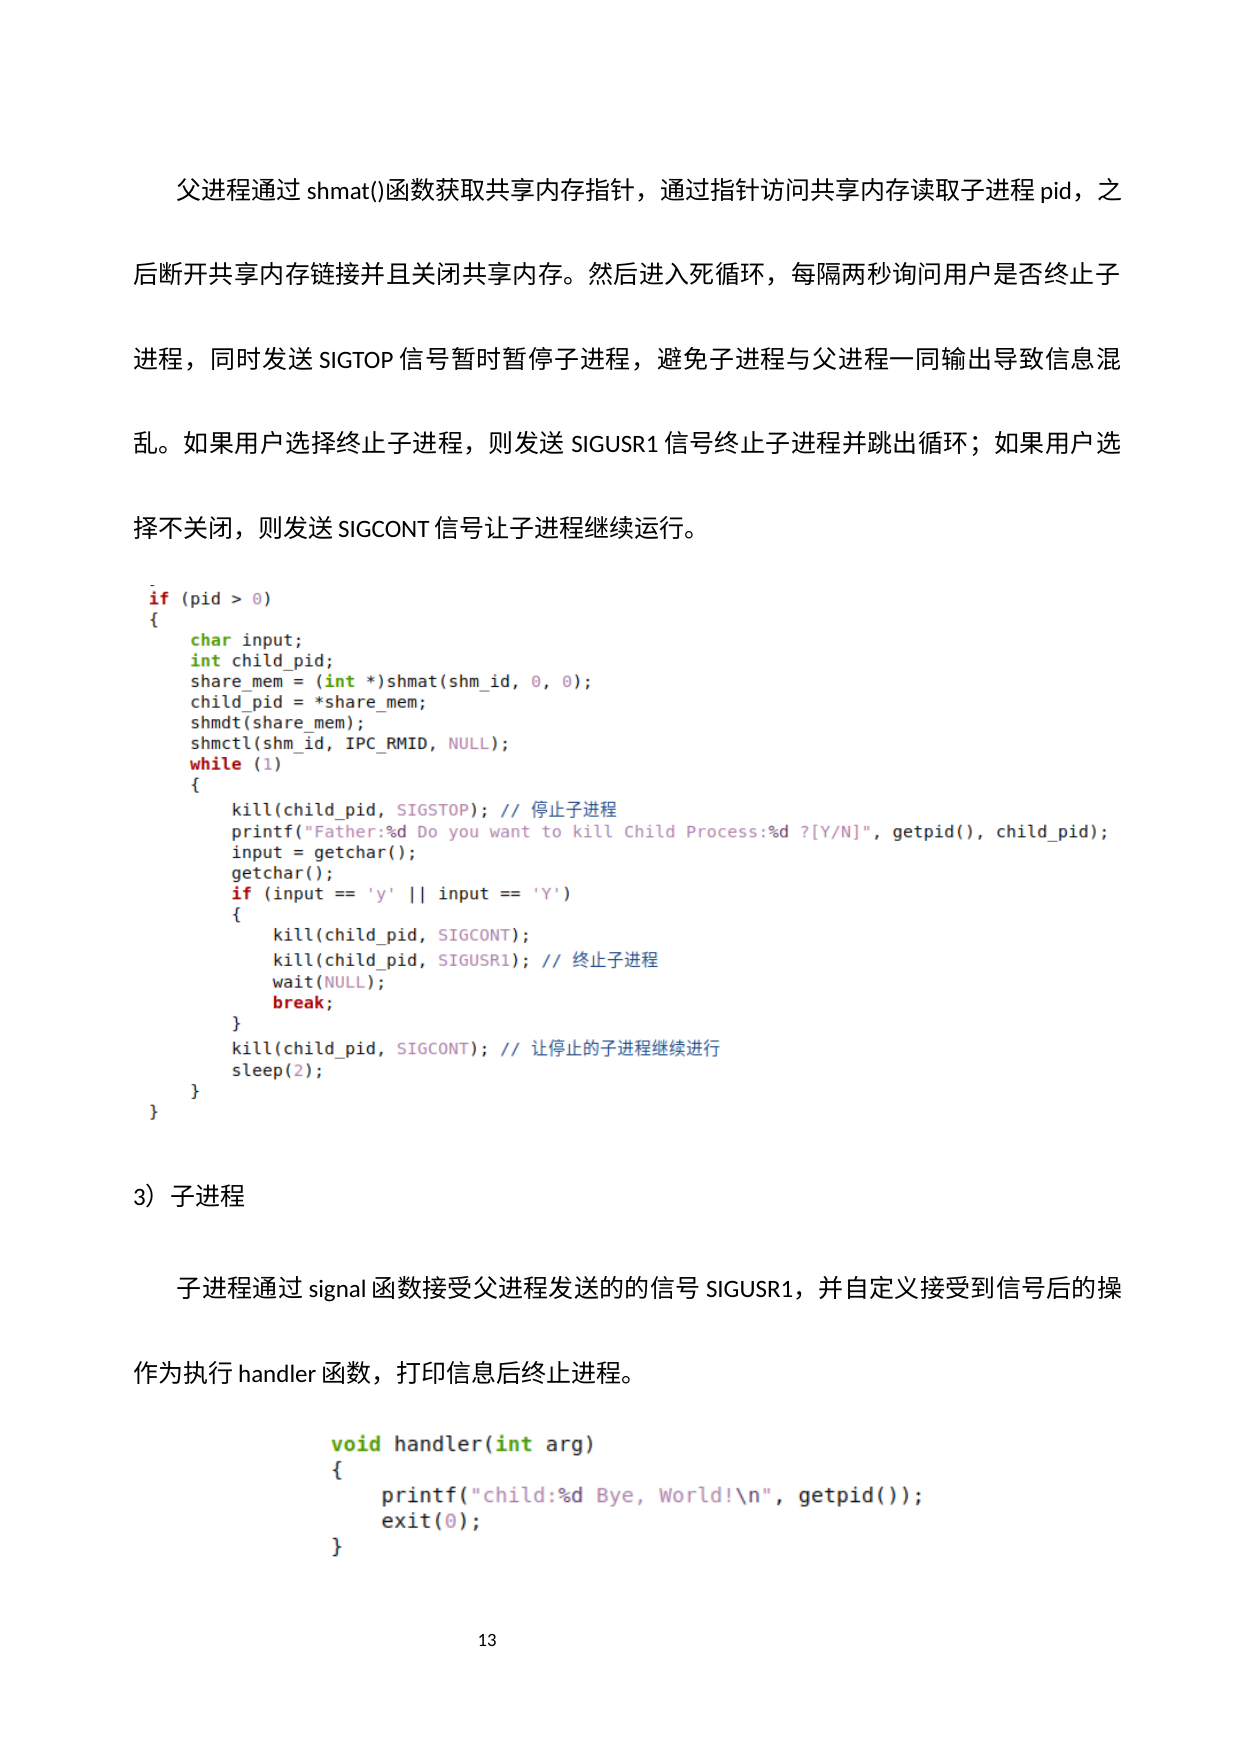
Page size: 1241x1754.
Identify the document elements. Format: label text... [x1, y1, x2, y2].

picture [142, 585, 1113, 1122]
picture [330, 1431, 925, 1565]
text 子进程通过signal函数接受父进程发送的的信号SIGUSR1，并自定义接受到信号后的操作为执行handler函数，打印信息后终止进程。 [133, 1254, 1122, 1404]
text 3）子进程 [133, 1162, 1122, 1227]
text 父进程通过shmat()函数获取共享内存指针，通过指针访问共享内存读取子进程pid，之后断开共享内存链接并且关闭共享内存。然后进入死循环，每隔两秒询问用户是否终止子进程，同时发送SIGTOP信号暂时暂停子进程，避免子进程与父进程一同输出导致信息混乱。如果用户选择终止子进程，则发送SIGUSR1信号终止子进程并跳出循环；如果用户选择不关闭，则发送SIGCONT信号让子进程继续运行。 [133, 156, 1122, 559]
